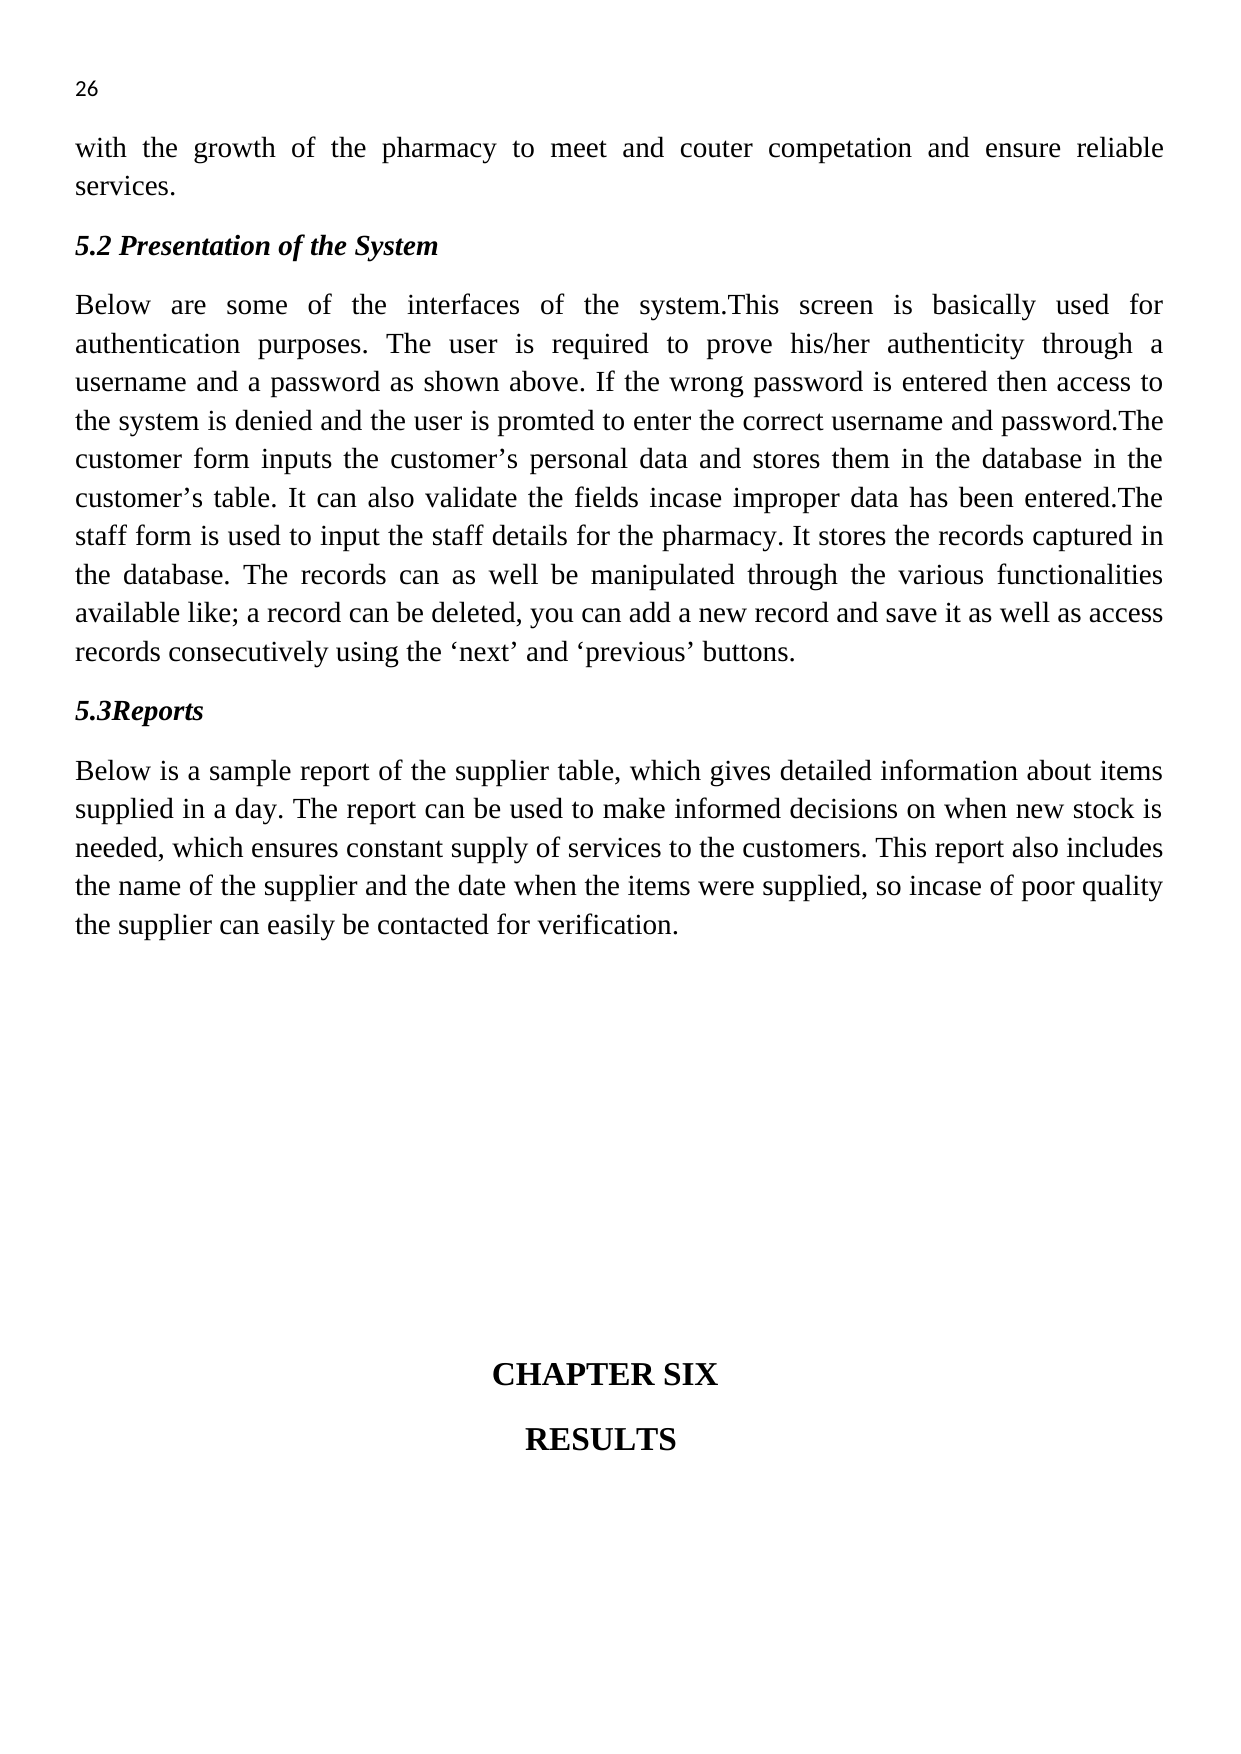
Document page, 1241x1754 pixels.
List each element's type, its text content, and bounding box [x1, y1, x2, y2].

text Below are some of the interfaces of the system.This screen is basically used for authentication purposes. The user is required to prove his/her authenticity through a username and a password as shown above. If the wrong password is entered then access to the system is denied and the user is promted to enter the correct username and password.The customer form inputs the customer’s personal data and stores them in the database in the customer’s table. It can also validate the fields incase improper data has been entered.The staff form is used to input the staff details for the pharmacy. It stores the records captured in the database. The records can as well be manipulated through the various functionalities available like; a record can be deleted, you can add a new record and save it as well as access records consecutively using the ‘next’ and ‘previous’ buttons. [75, 287, 1165, 668]
text CHAPTER SIX [75, 1354, 1165, 1393]
text Below is a sample report of the supplier table, which gives detailed information about items supplied in a day. The report can be used to make informed decisions on when new stock is needed, which ensures constant supply of services to the customers. This report also includes the name of the supplier and the date when the items were supplied, so incase of poor quality the supplier can easily be contacted for verification. [75, 753, 1165, 941]
text RESULTS [75, 1419, 1165, 1458]
text 5.2 Presentation of the System [75, 228, 1165, 261]
text 5.3Reports [75, 693, 1165, 727]
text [75, 130, 1165, 202]
